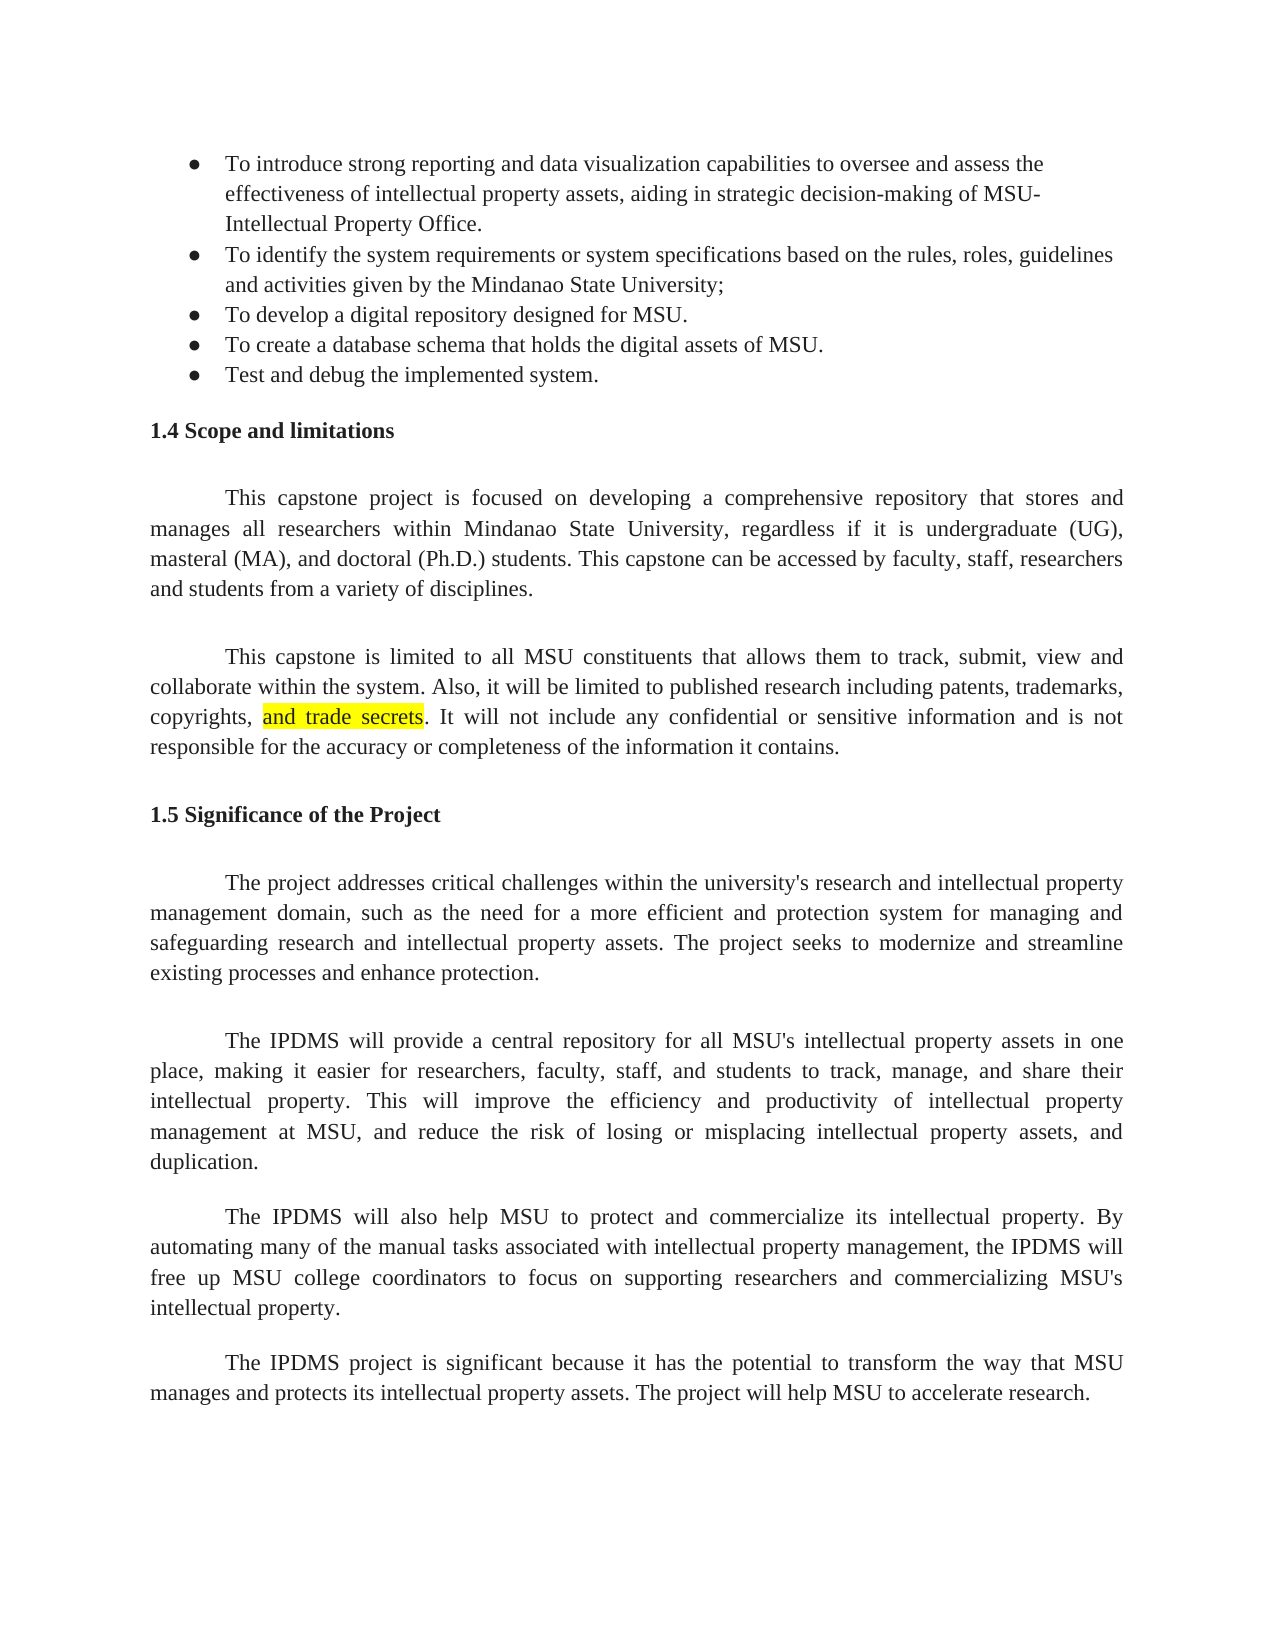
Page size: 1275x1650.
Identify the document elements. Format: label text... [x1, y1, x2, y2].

text 1.4 Scope and limitations [150, 417, 1125, 443]
text The IPDMS will also help MSU to protect and commercialize its intellectual property. By automating many of the manual tasks associated with intellectual property management, the IPDMS will free up MSU college coordinators to focus on supporting researchers and commercializing MSU's intellectual property. [150, 1203, 1125, 1320]
text 1.5 Significance of the Project [150, 801, 1125, 827]
list To create a database schema that holds the digital assets of MSU. [187, 331, 1125, 358]
text This capstone is limited to all MSU constituents that allows them to track, submit, view and collaborate within the system. Also, it will be limited to published research including patents, trademarks, copyrights, and trade secrets. It will not include any confidential or sensitive information and is not responsible for the accuracy or completeness of the information it contains. [150, 643, 1125, 760]
text This capstone project is focused on developing a comprehensive repository that stores and manages all researchers within Mindanao State University, regardless if it is undergraduate (UG), masteral (MA), and doctoral (Ph.D.) students. This capstone can be accessed by faculty, staff, researchers and students from a variety of disciplines. [150, 484, 1125, 601]
list To identify the system requirements or system specifications based on the rules, roles, guidelines and activities given by the Mindanao State University; [187, 241, 1125, 297]
text The IPDMS will provide a central repository for all MSU's intellectual property assets in one place, making it easier for researchers, faculty, staff, and students to track, manage, and share their intellectual property. This will improve the efficiency and productivity of intellectual property management at MSU, and reduce the risk of losing or misplacing intellectual property assets, and duplication. [150, 1027, 1125, 1174]
text The project addresses critical challenges within the university's research and intellectual property management domain, such as the need for a more efficient and protection system for managing and safeguarding research and intellectual property assets. The project seeks to modernize and streamline existing processes and enhance protection. [150, 869, 1125, 986]
list To introduce strong reporting and data visualization capabilities to oversee and assess the effectiveness of intellectual property assets, aiding in strategic decision-making of MSU-Intellectual Property Office. [187, 150, 1125, 237]
text The IPDMS project is significant because it has the potential to transform the way that MSU manages and protects its intellectual property assets. The project will help MSU to accelerate research. [150, 1349, 1125, 1406]
list To develop a digital repository designed for MSU. [187, 301, 1125, 327]
list Test and debug the implemented system. [187, 361, 1125, 388]
